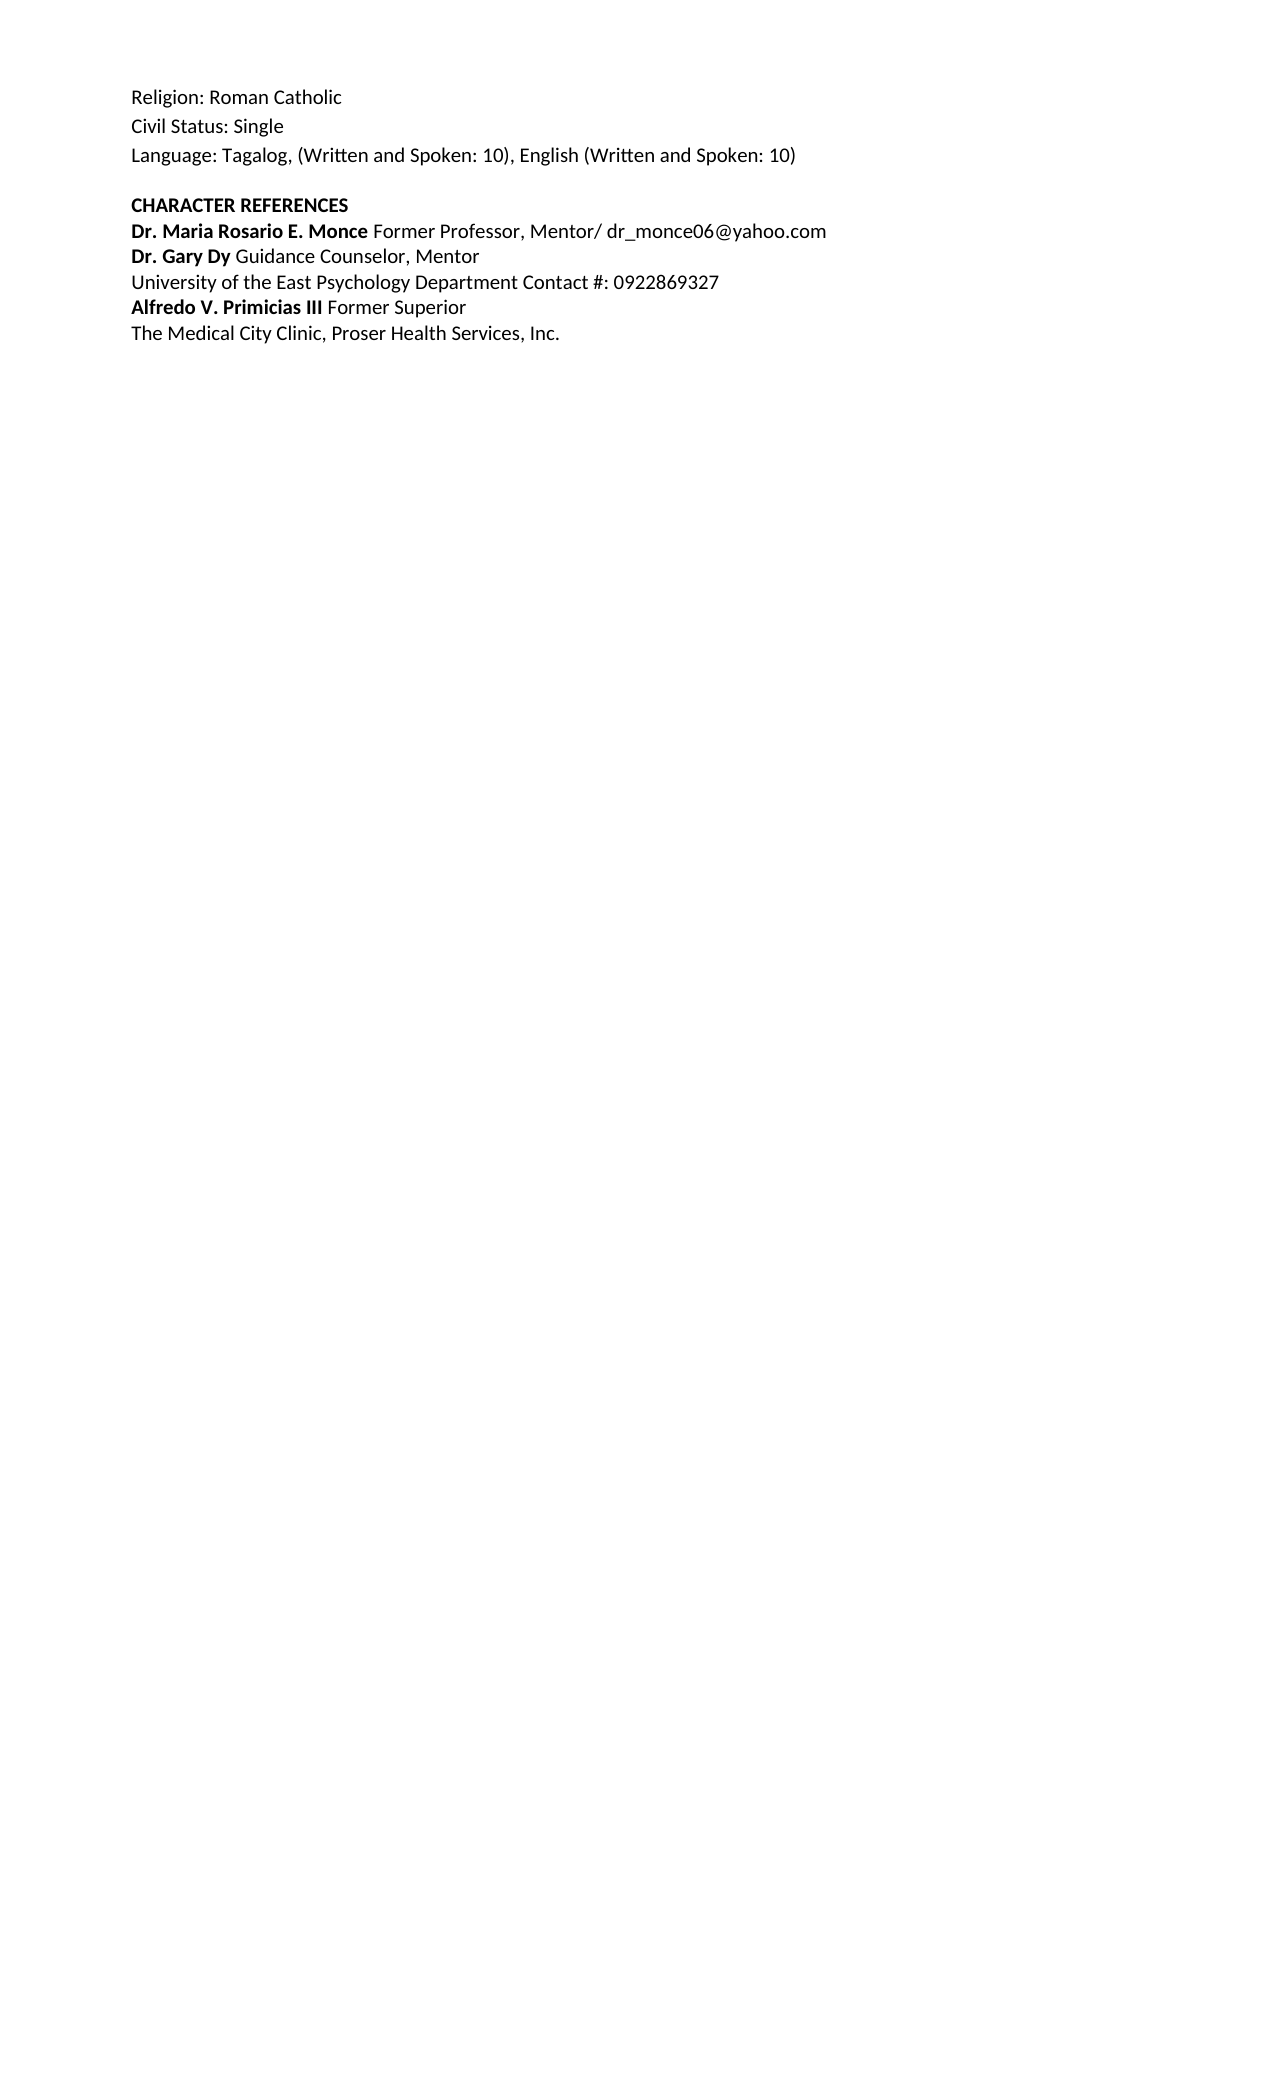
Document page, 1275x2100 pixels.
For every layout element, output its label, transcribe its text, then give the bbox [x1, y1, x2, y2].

text Alfredo V. Primicias III Former Superior [131, 294, 1191, 320]
text Dr. Gary Dy Guidance Counselor, Mentor University of the East Psychology Department Contact #: 0922869327 [131, 243, 1191, 294]
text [131, 84, 1191, 168]
text CHARACTER REFERENCES [131, 193, 1191, 218]
text The Medical City Clinic, Proser Health Services, Inc. [131, 320, 1191, 345]
text Dr. Maria Rosario E. Monce Former Professor, Mentor/ dr_monce06@yahoo.com [131, 218, 1191, 243]
